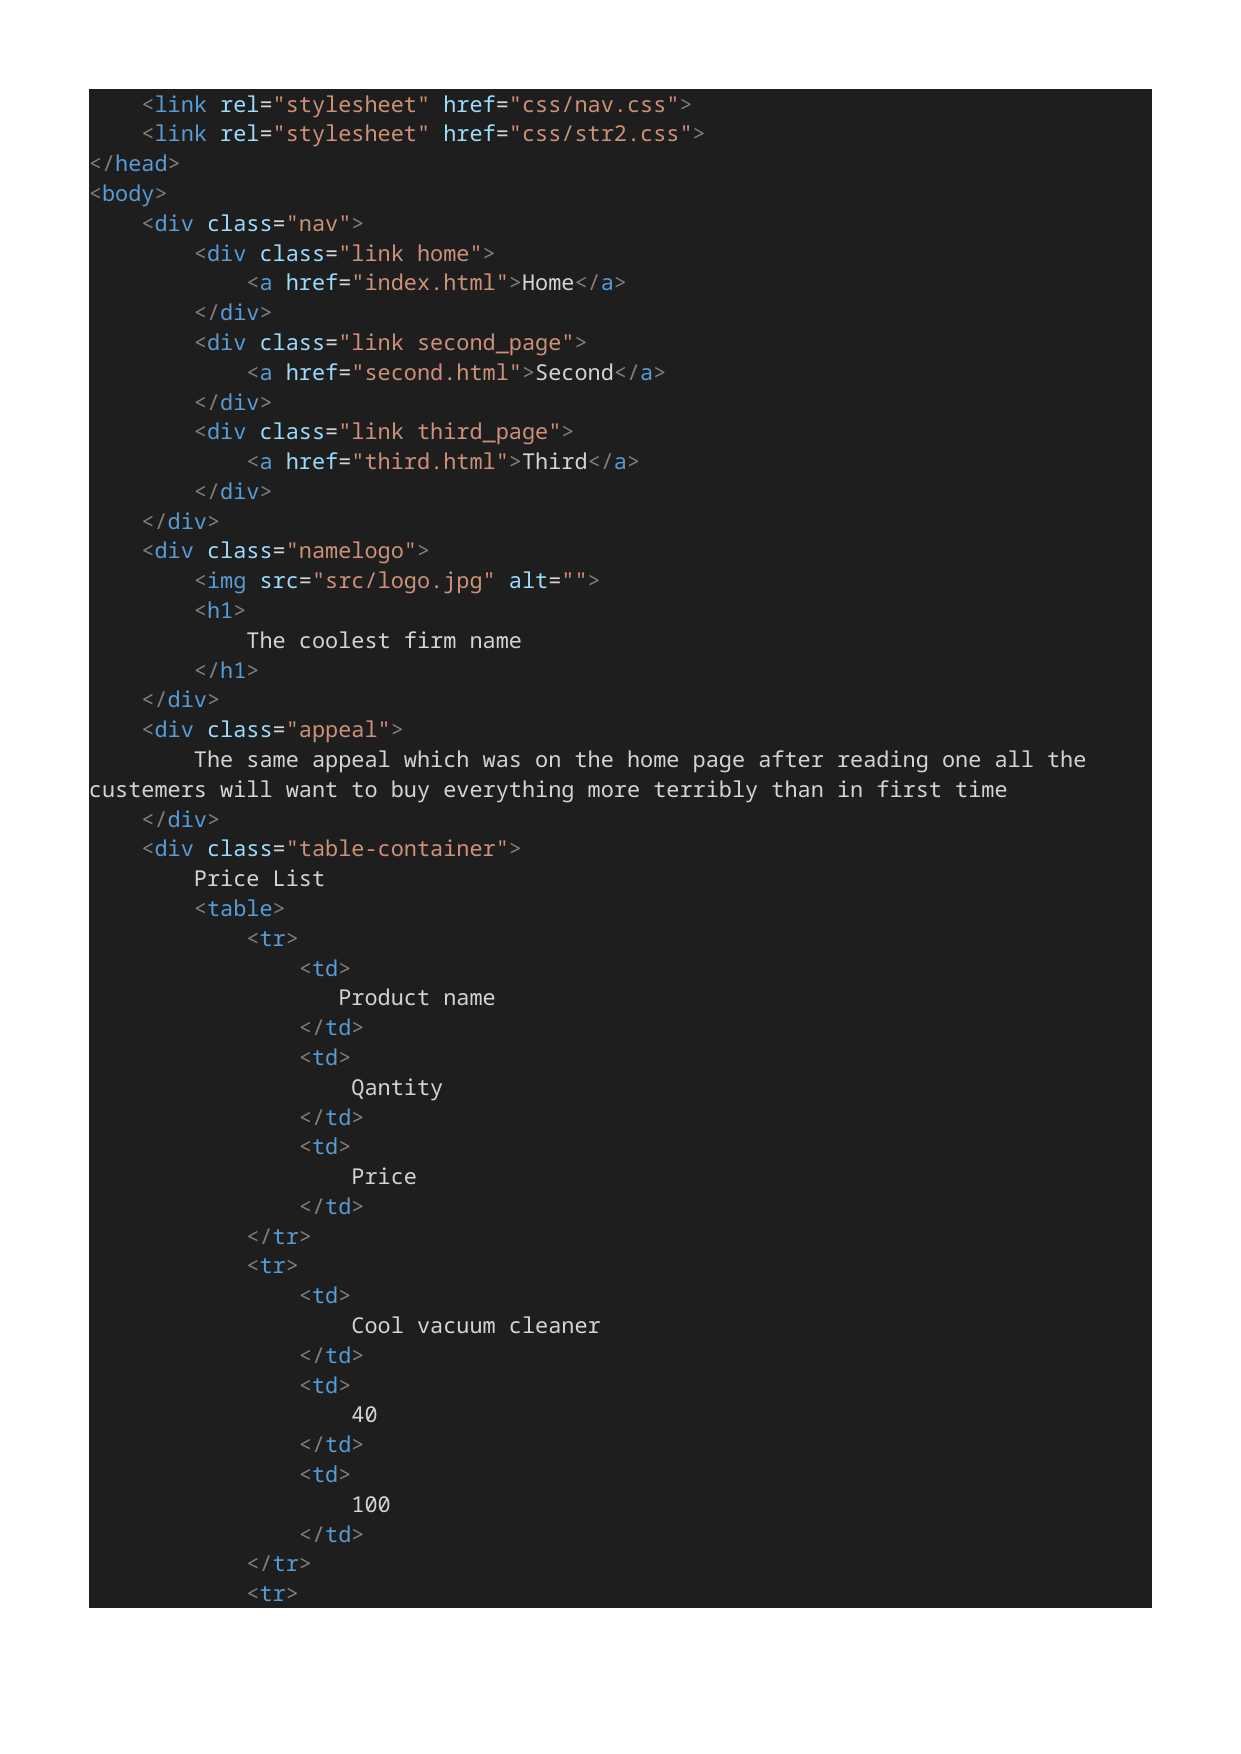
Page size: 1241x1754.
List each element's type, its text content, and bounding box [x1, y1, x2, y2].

text <td> [89, 1459, 1152, 1489]
text <div class="link home"> [89, 238, 1152, 267]
text </tr> [89, 1548, 1152, 1578]
text <a href="index.html">Home</a> [89, 267, 1152, 297]
text <div class="link third_page"> [89, 416, 1152, 446]
text <div class="table-container"> [89, 833, 1152, 863]
text </div> [89, 506, 1152, 536]
text <tr> [89, 1251, 1152, 1280]
text 100 [89, 1489, 1152, 1519]
text <h1> [89, 595, 1152, 625]
text The coolest firm name [89, 625, 1152, 655]
text </td> [89, 1429, 1152, 1459]
text </td> [89, 1102, 1152, 1131]
text <link rel="stylesheet" href="css/nav.css"> [89, 89, 1152, 118]
text </div> [89, 476, 1152, 506]
text <td> [89, 1280, 1152, 1310]
text <body> [89, 178, 1152, 208]
text <div class="link second_page"> [89, 327, 1152, 357]
text </h1> [89, 655, 1152, 684]
text <div class="nav"> [89, 208, 1152, 238]
text <div class="namelogo"> [89, 536, 1152, 565]
text The same appeal which was on the home page after reading one all the custemers will want to buy everything more terribly than in first time [89, 744, 1152, 804]
text </div> [89, 804, 1152, 833]
text Price List [89, 863, 1152, 893]
text <td> [89, 953, 1152, 982]
text <table> [89, 893, 1152, 923]
text Price [89, 1161, 1152, 1191]
text <div class="appeal"> [89, 714, 1152, 744]
text <td> [89, 1370, 1152, 1399]
text <td> [89, 1131, 1152, 1161]
text <tr> [89, 1578, 1152, 1608]
text </div> [89, 684, 1152, 714]
text </td> [89, 1519, 1152, 1548]
text <a href="second.html">Second</a> [89, 357, 1152, 387]
text </div> [89, 387, 1152, 416]
text </head> [89, 148, 1152, 178]
text <link rel="stylesheet" href="css/str2.css"> [89, 118, 1152, 148]
text Product name [89, 982, 1152, 1012]
text <td> [89, 1042, 1152, 1072]
text </td> [89, 1012, 1152, 1042]
text Qantity [89, 1072, 1152, 1102]
text </div> [89, 297, 1152, 327]
text </td> [89, 1191, 1152, 1221]
text <tr> [89, 923, 1152, 953]
text 40 [89, 1399, 1152, 1429]
text Cool vacuum cleaner [89, 1310, 1152, 1340]
text </tr> [89, 1221, 1152, 1251]
text <a href="third.html">Third</a> [89, 446, 1152, 476]
text </td> [89, 1340, 1152, 1370]
text <img src="src/logo.jpg" alt=""> [89, 565, 1152, 595]
